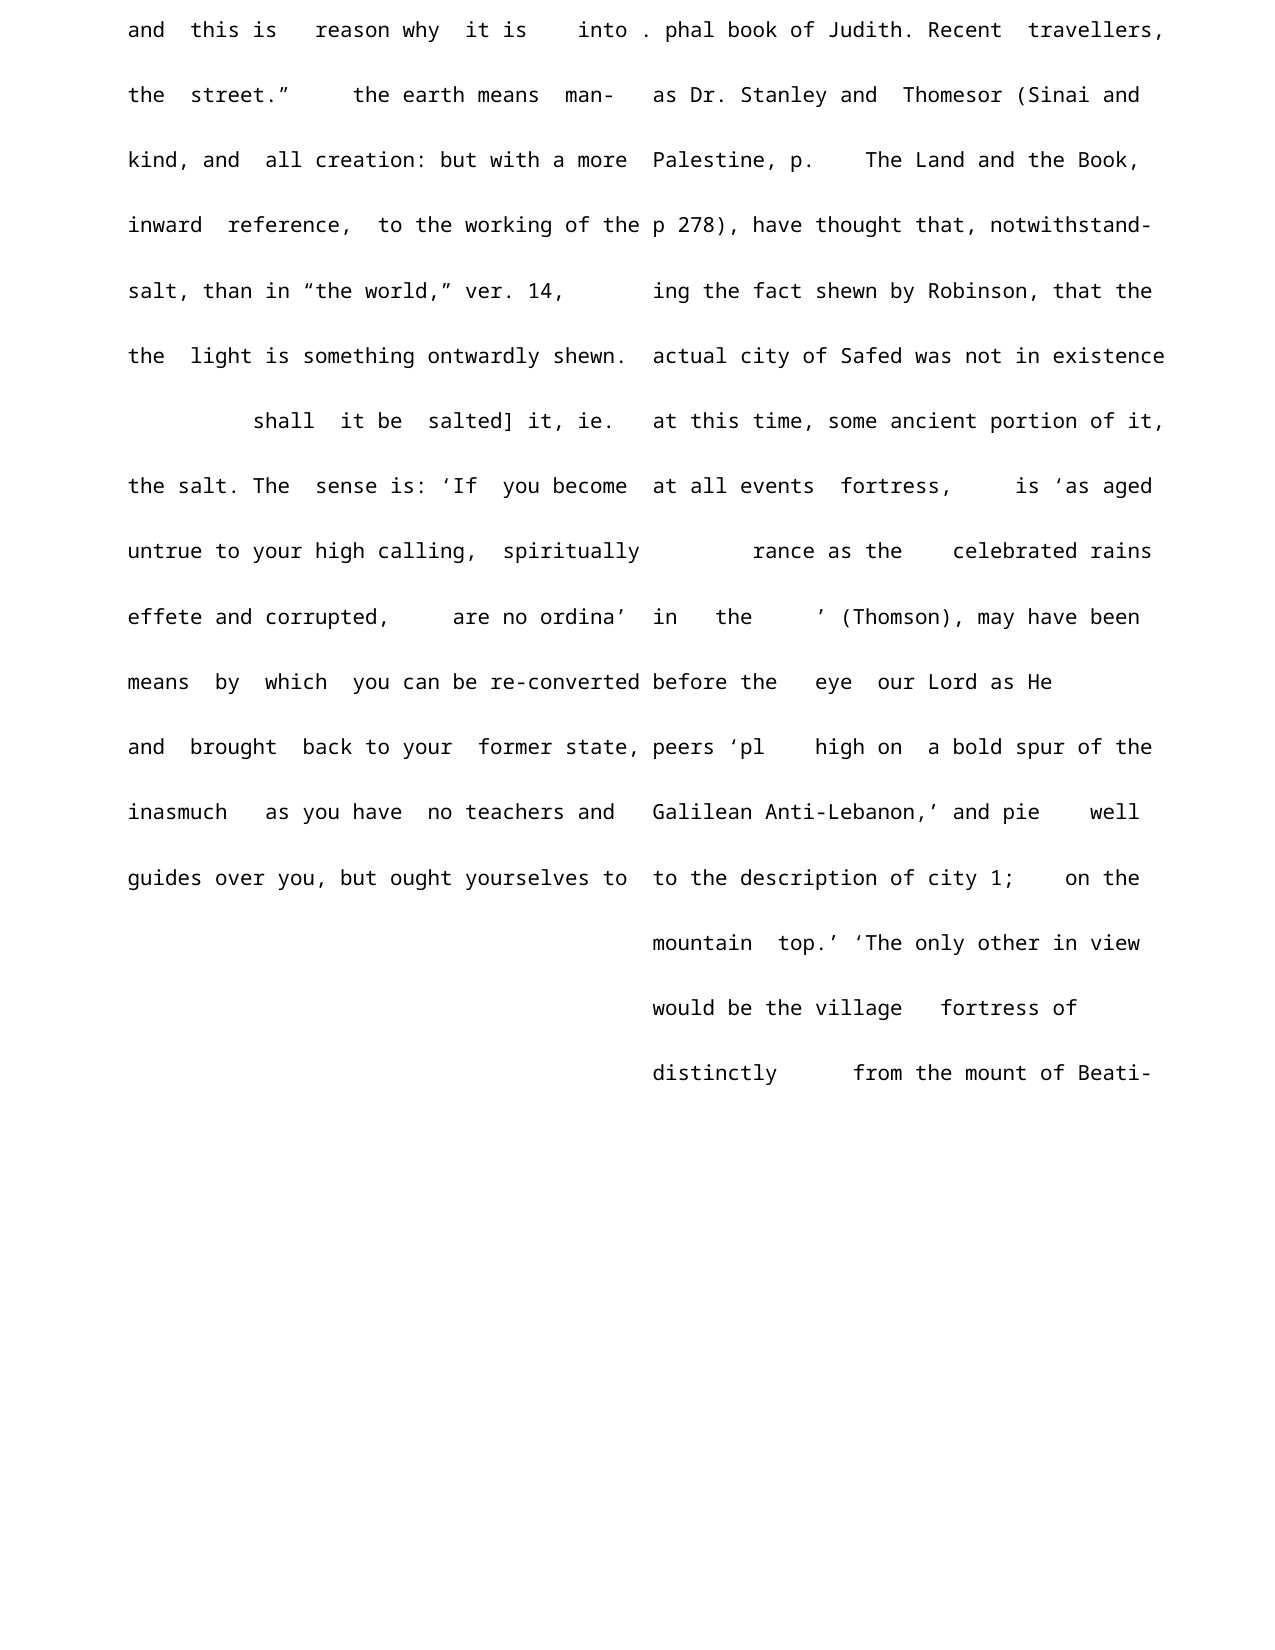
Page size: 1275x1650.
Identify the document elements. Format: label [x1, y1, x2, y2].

text [15, 15, 1260, 1149]
